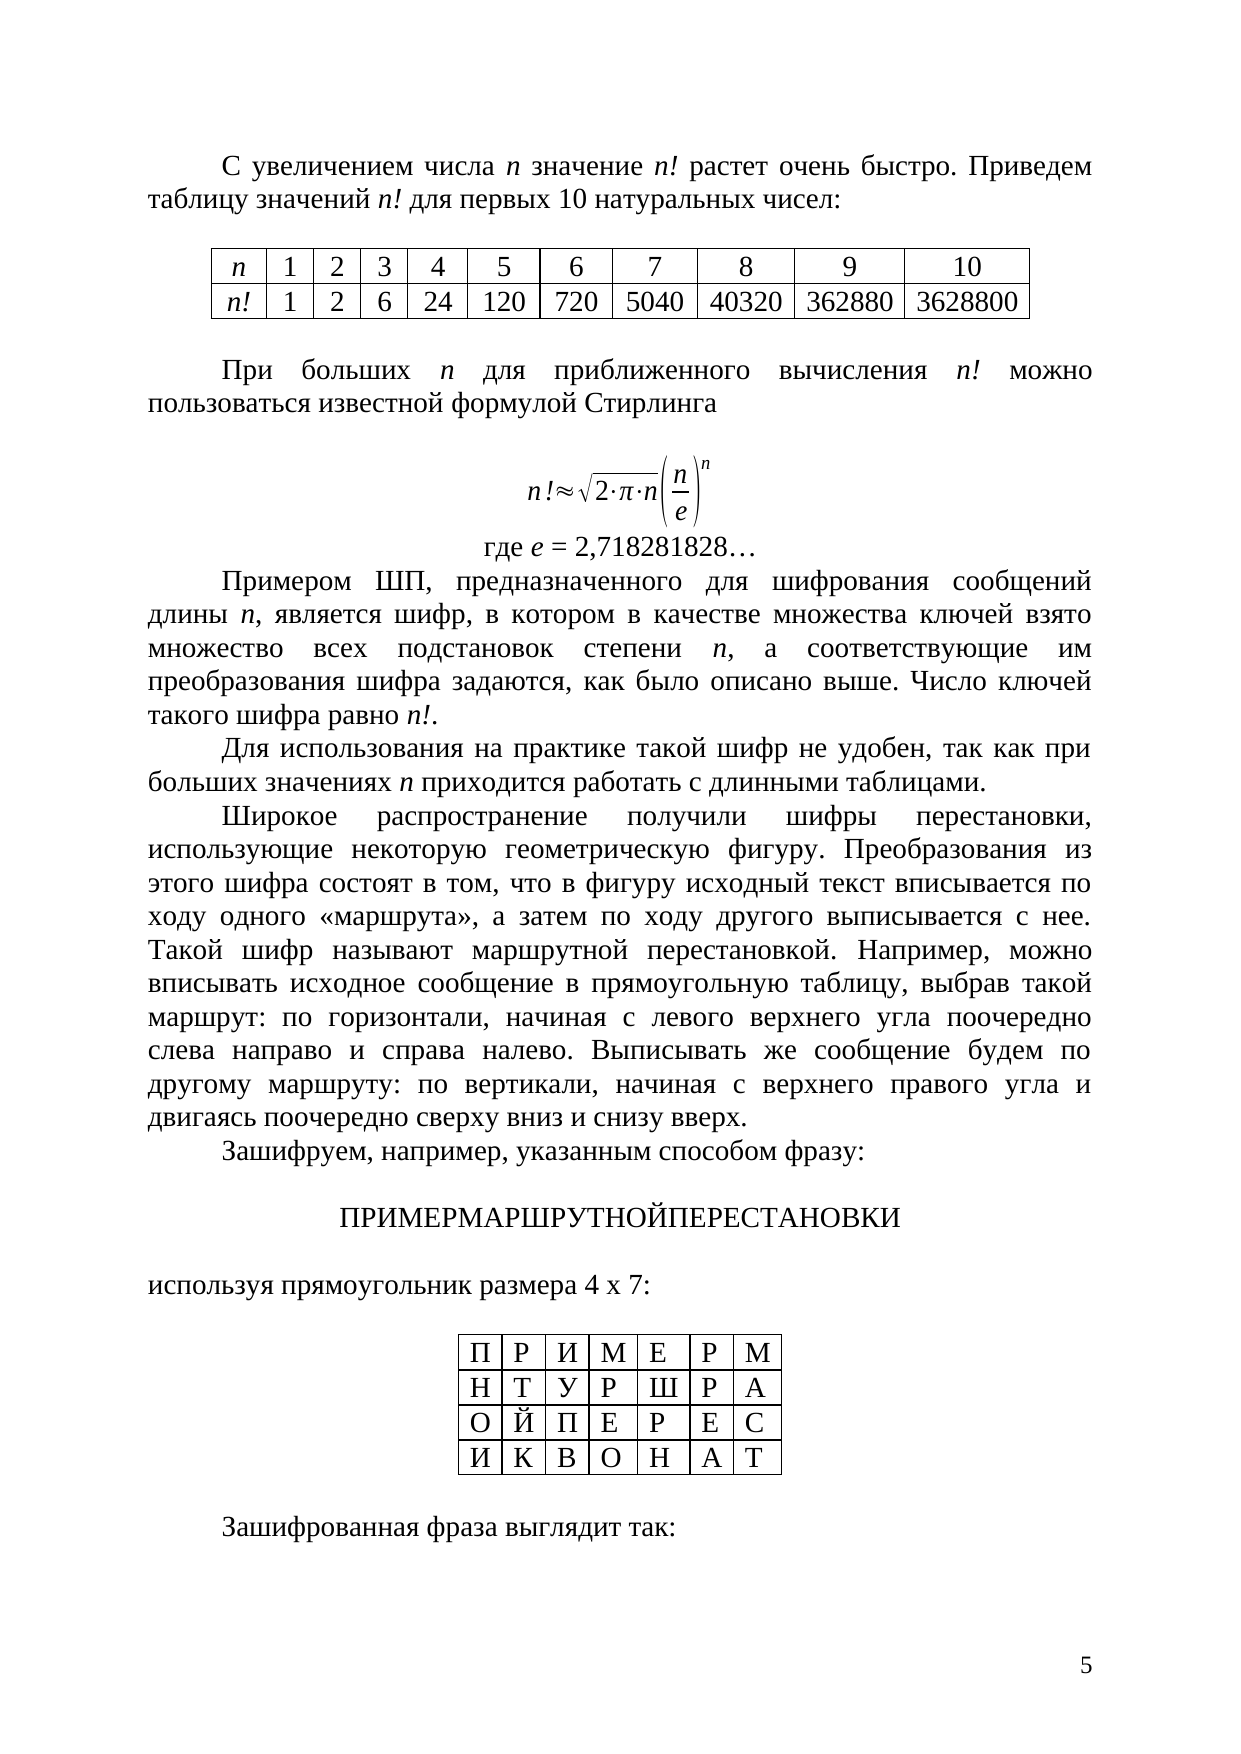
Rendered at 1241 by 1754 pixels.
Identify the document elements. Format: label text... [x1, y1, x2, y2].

table_header n [212, 249, 266, 283]
table_header Р [691, 1335, 733, 1369]
text где e = 2,718281828… [148, 529, 1092, 563]
table_cell У [546, 1371, 588, 1404]
table_header 4 [408, 249, 467, 283]
table_cell 5040 [613, 284, 697, 317]
table_cell 3628800 [905, 284, 1029, 317]
table_cell К [503, 1441, 545, 1474]
table_header 2 [314, 249, 360, 283]
table_cell А [691, 1441, 733, 1474]
text Для использования на практике такой шифр не удобен, так как при больших значениях n приходится работать с длинными таблицами. [148, 731, 1092, 798]
text используя прямоугольник размера 4 х 7: [148, 1267, 1092, 1301]
table_header И [546, 1335, 588, 1369]
table_cell Р [590, 1371, 637, 1404]
table_header 5 [468, 249, 539, 283]
table_cell И [459, 1441, 501, 1474]
table_cell П [546, 1406, 588, 1439]
table_cell О [459, 1406, 501, 1439]
text Зашифруем, например, указанным способом фразу: [148, 1133, 1092, 1167]
text Зашифрованная фраза выглядит так: [148, 1509, 1092, 1542]
table_header 1 [267, 249, 313, 283]
table_cell 40320 [698, 284, 794, 317]
table_header 9 [795, 249, 904, 283]
table_cell Т [734, 1441, 781, 1474]
table_cell О [590, 1441, 637, 1474]
table_cell Е [691, 1406, 733, 1439]
table_cell 1 [267, 284, 313, 317]
table_cell С [734, 1406, 781, 1439]
table_header 8 [698, 249, 794, 283]
table_cell Т [503, 1371, 545, 1404]
table_cell Р [638, 1406, 689, 1439]
table_cell 2 [314, 284, 360, 317]
table_cell 6 [361, 284, 407, 317]
table_cell А [734, 1371, 781, 1404]
table_cell Ш [638, 1371, 689, 1404]
text Примером ШП, предназначенного для шифрования сообщений длины n, является шифр, в котором в качестве множества ключей взято множество всех подстановок степени n, а соответствующие им преобразования шифра задаются, как было описано выше. Число ключей такого шифра равно n!. [148, 563, 1092, 731]
table_cell Е [590, 1406, 637, 1439]
table_cell n! [212, 284, 266, 317]
table_header М [590, 1335, 637, 1369]
table_cell В [546, 1441, 588, 1474]
table_cell Й [503, 1406, 545, 1439]
table_cell Н [638, 1441, 689, 1474]
table_header 6 [541, 249, 612, 283]
table_header П [459, 1335, 501, 1369]
table_cell 120 [468, 284, 539, 317]
table_header М [734, 1335, 781, 1369]
text Широкое распространение получили шифры перестановки, использующие некоторую геометрическую фигуру. Преобразования из этого шифра состоят в том, что в фигуру исходный текст вписывается по ходу одного «маршрута», а затем по ходу другого выписывается с нее. Такой шифр называют маршрутной перестановкой. Например, можно вписывать исходное сообщение в прямоугольную таблицу, выбрав такой маршрут: по горизонтали, начиная с левого верхнего угла поочередно слева направо и справа налево. Выписывать же сообщение будем по другому маршруту: по вертикали, начиная с верхнего правого угла и двигаясь поочередно сверху вниз и снизу вверх. [148, 798, 1092, 1133]
text При больших n для приближенного вычисления n! можно пользоваться известной формулой Стирлинга [148, 352, 1092, 419]
table_header 7 [613, 249, 697, 283]
text ПРИМЕРМАРШРУТНОЙПЕРЕСТАНОВКИ [148, 1200, 1092, 1234]
table_cell 720 [541, 284, 612, 317]
table_header Е [638, 1335, 689, 1369]
text С увеличением числа n значение n! растет очень быстро. Приведем таблицу значений n! для первых 10 натуральных чисел: [148, 148, 1092, 215]
table_header Р [503, 1335, 545, 1369]
table_cell 24 [408, 284, 467, 317]
table_header 10 [905, 249, 1029, 283]
table_cell Н [459, 1371, 501, 1404]
table_cell 362880 [795, 284, 904, 317]
table_header 3 [361, 249, 407, 283]
table_cell Р [691, 1371, 733, 1404]
